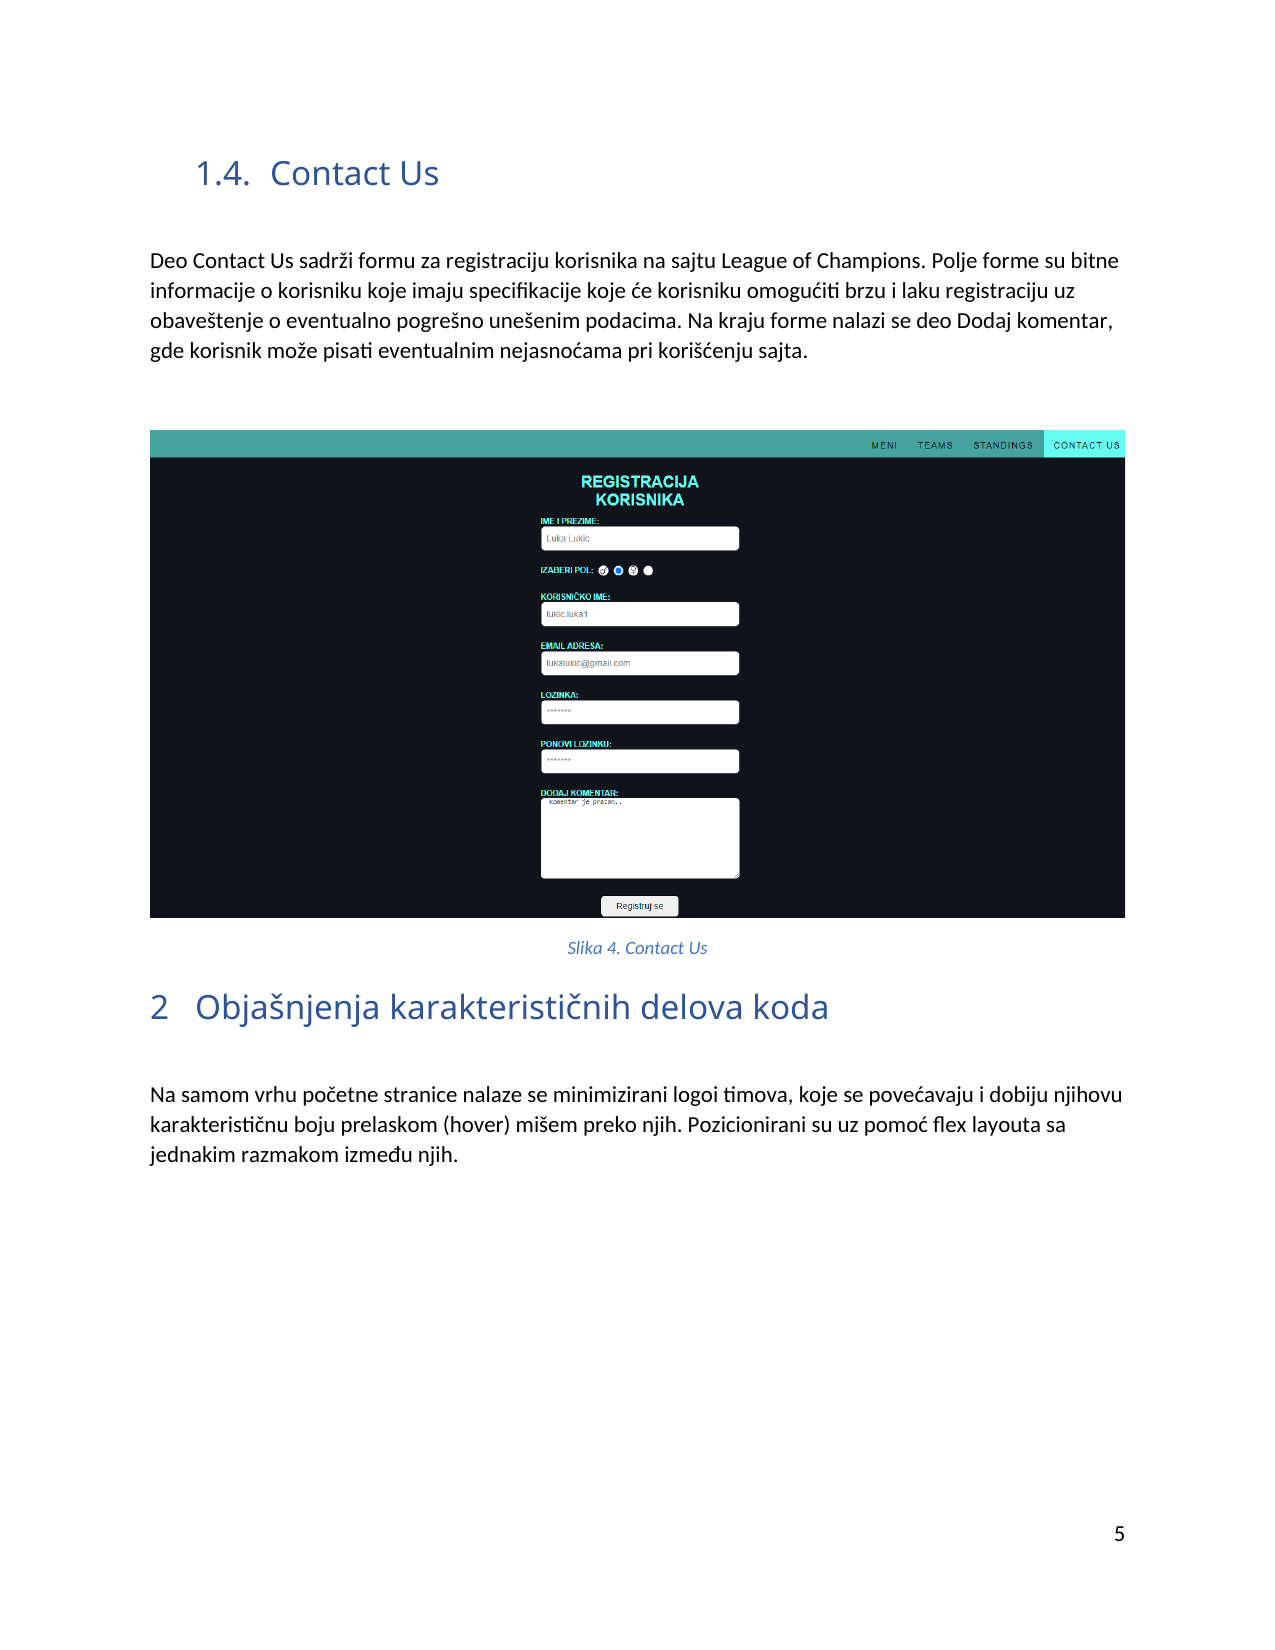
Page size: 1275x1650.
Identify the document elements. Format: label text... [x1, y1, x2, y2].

text Na samom vrhu početne stranice nalaze se minimizirani logoi timova, koje se povećavaju i dobiju njihovu karakterističnu boju prelaskom (hover) mišem preko njih. Pozicionirani su uz pomoć flex layouta sa jednakim razmakom između njih. [150, 1080, 1125, 1168]
subtitle Contact Us [195, 150, 1125, 195]
picture [150, 430, 1125, 918]
text Deo Contact Us sadrži formu za registraciju korisnika na sajtu League of Champions. Polje forme su bitne informacije o korisniku koje imaju specifikacije koje će korisniku omogućiti brzu i laku registraciju uz obaveštenje o eventualno pogrešno unešenim podacima. Na kraju forme nalazi se deo Dodaj komentar, gde korisnik može pisati eventualnim nejasnoćama pri korišćenju sajta. [150, 246, 1125, 364]
subtitle Objašnjenja karakterističnih delova koda [150, 984, 1125, 1029]
text Slika 4. Contact Us [150, 936, 1125, 959]
